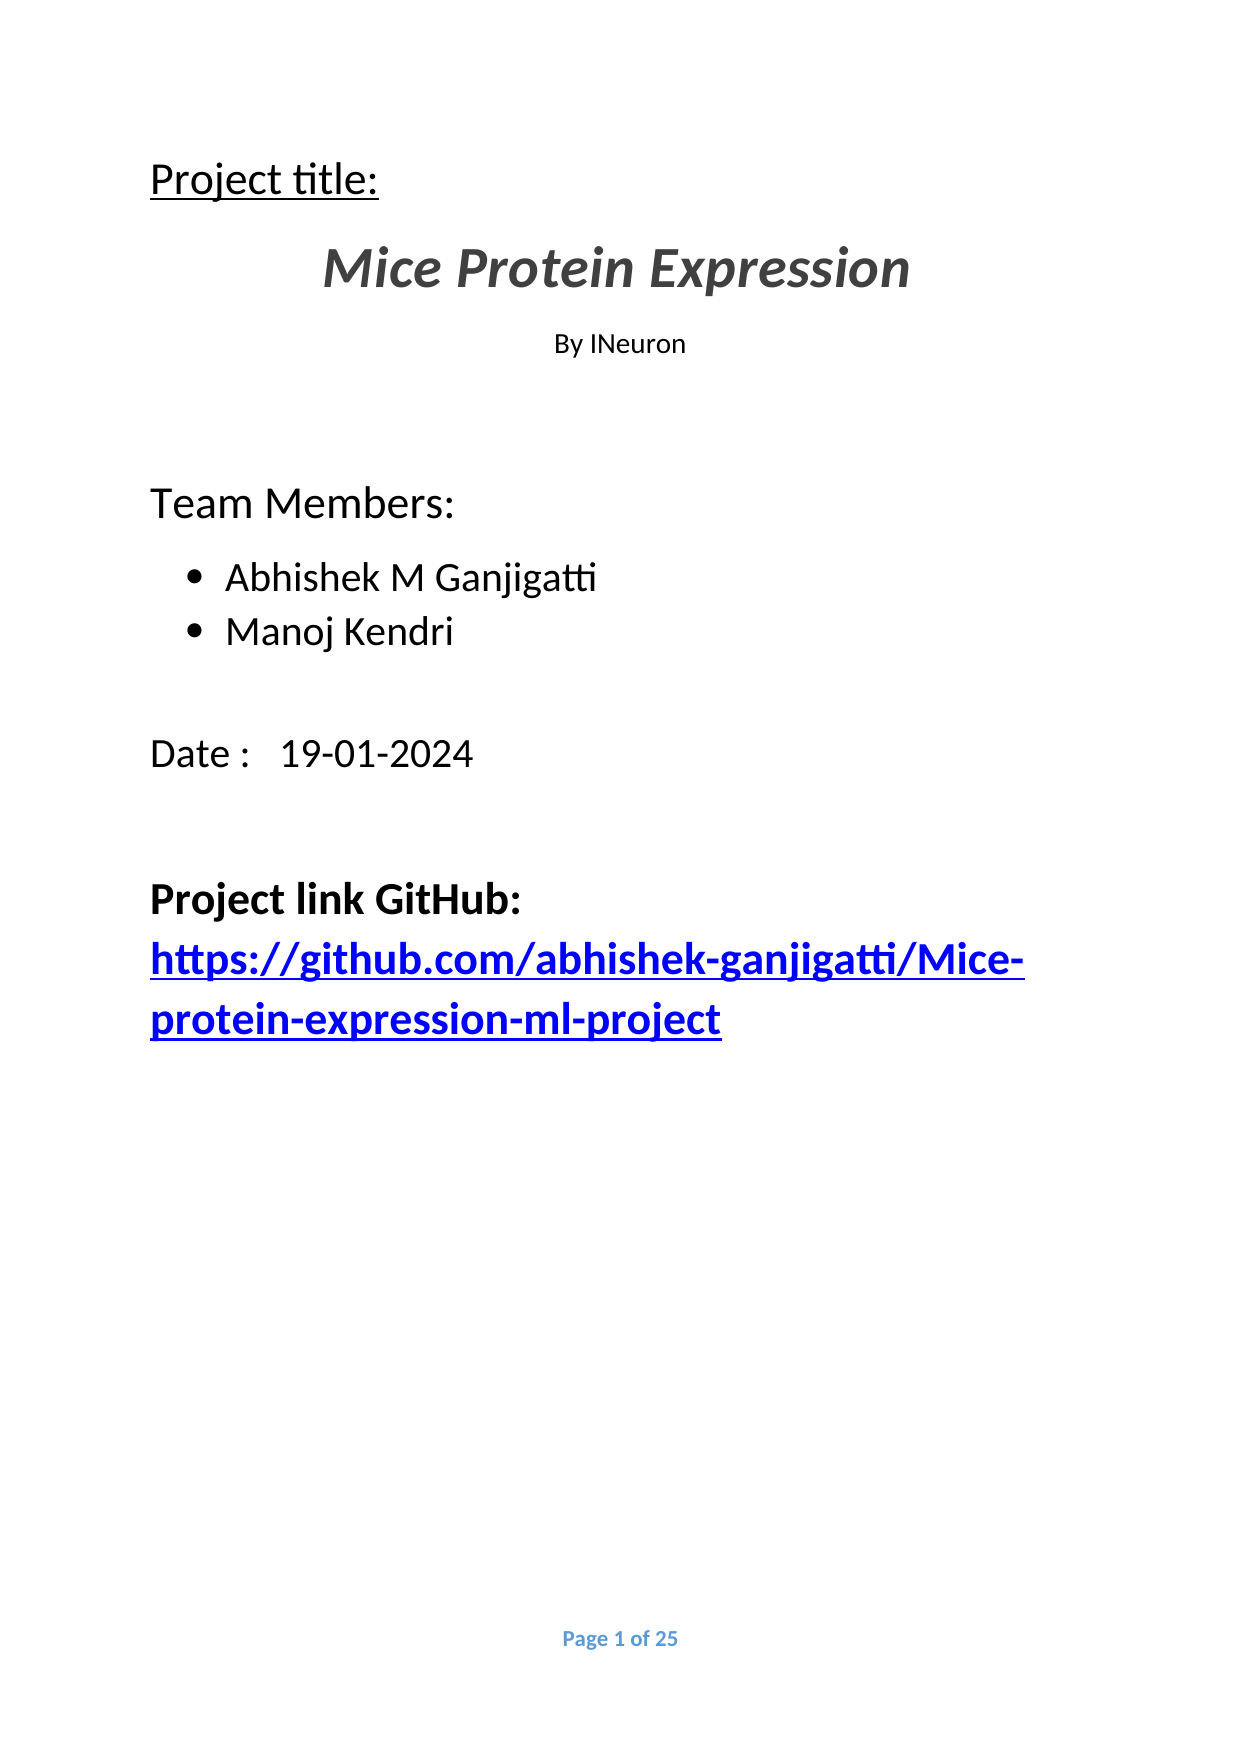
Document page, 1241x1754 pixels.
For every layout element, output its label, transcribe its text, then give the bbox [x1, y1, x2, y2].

text By INeuron [150, 325, 1090, 360]
text Date : 19-01-2024 [150, 727, 1090, 777]
list Abhishek M Ganjigatti [187, 551, 1090, 601]
list Manoj Kendri [187, 605, 1090, 656]
text Project title: [150, 150, 1090, 206]
text Team Members: [150, 473, 1090, 529]
text Mice Protein Expression [240, 231, 1000, 302]
text Project link GitHub: https://github.com/abhishek-ganjigatti/Mice-protein-expression-ml-project [150, 870, 1090, 1046]
